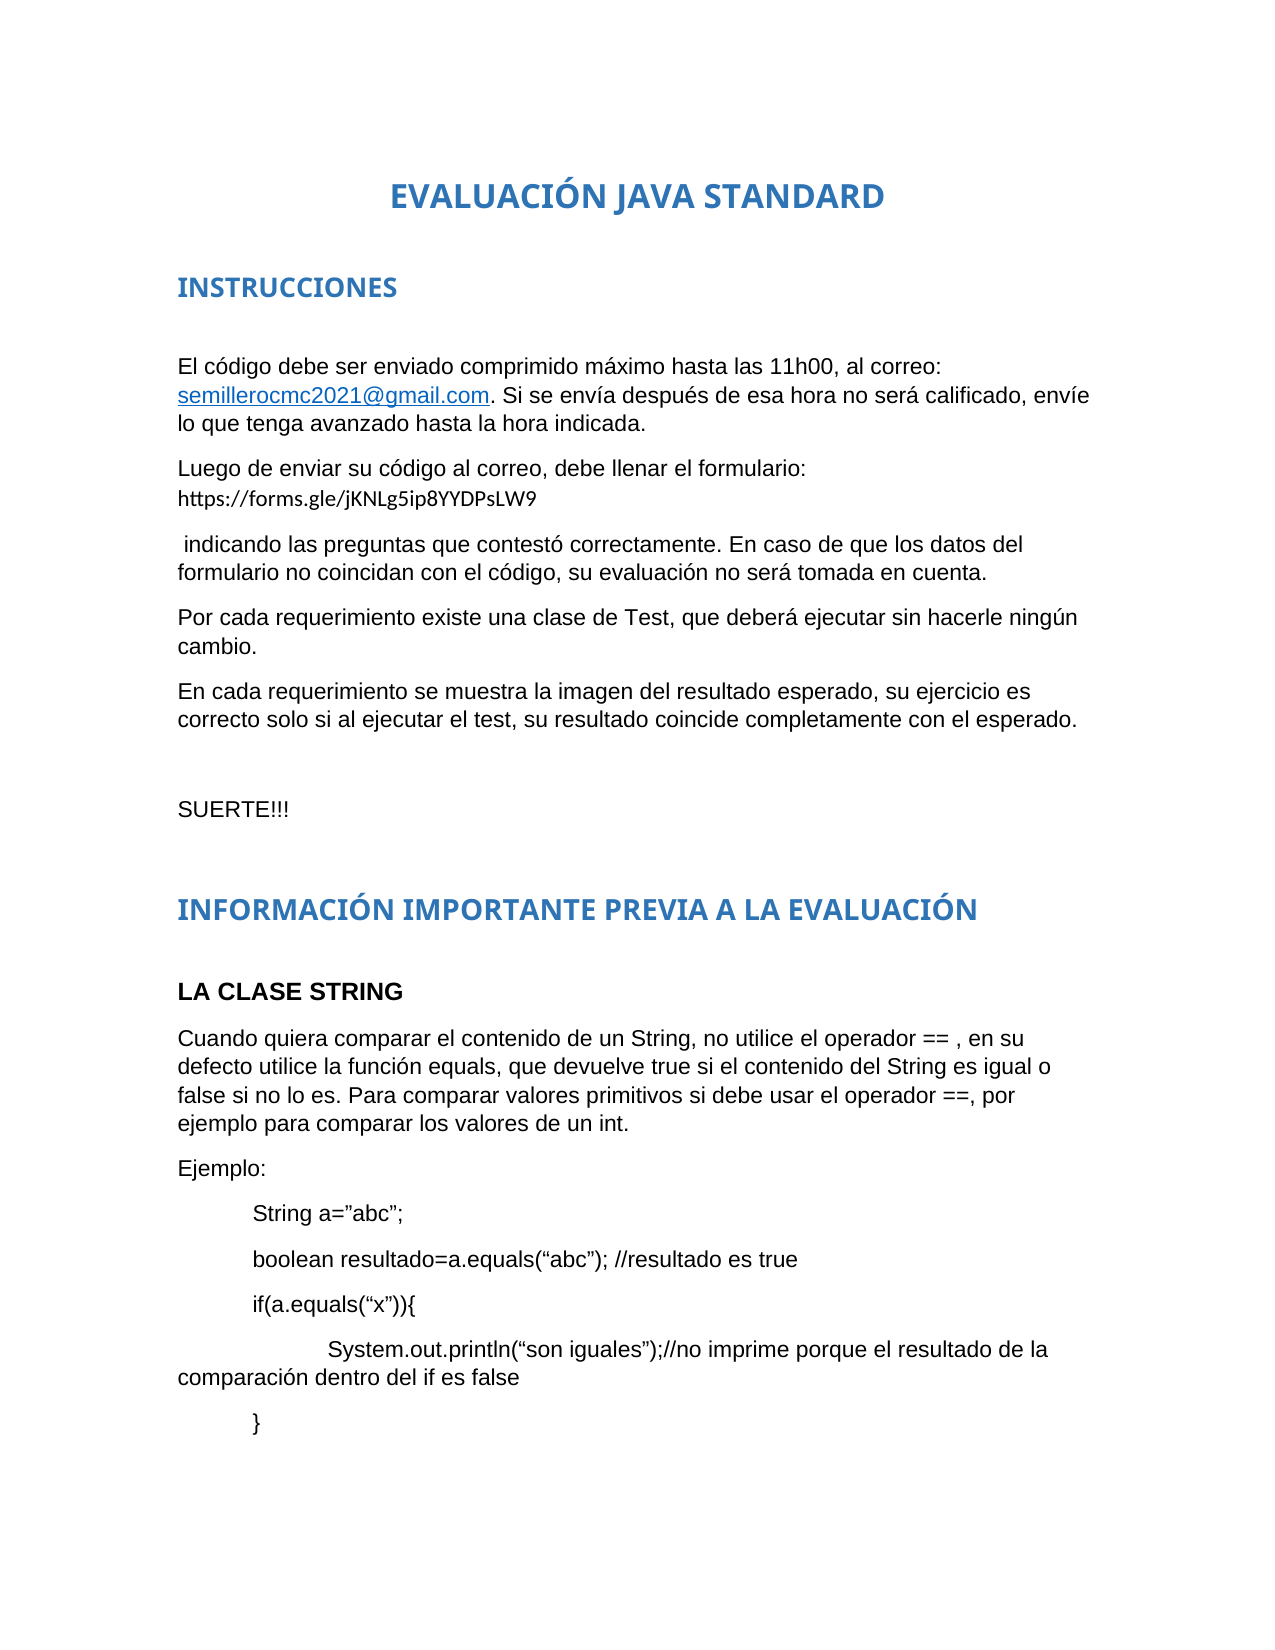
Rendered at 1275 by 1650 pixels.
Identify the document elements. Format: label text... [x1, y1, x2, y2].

text Ejemplo: [177, 1155, 1098, 1182]
text Cuando quiera comparar el contenido de un String, no utilice el operador == , en su defecto utilice la función equals, que devuelve true si el contenido del String es igual o false si no lo es. Para comparar valores primitivos si debe usar el operador ==, por ejemplo para comparar los valores de un int. [177, 1025, 1098, 1137]
text SUERTE!!! [177, 796, 1098, 823]
text Luego de enviar su código al correo, debe llenar el formulario: https://forms.gle/jKNLg5ip8YYDPsLW9 [177, 455, 1098, 512]
text LA CLASE STRING [177, 977, 1098, 1006]
text if(a.equals(“x”)){ [177, 1291, 1098, 1317]
subtitle INFORMACIÓN IMPORTANTE PREVIA A LA EVALUACIÓN [177, 889, 1098, 929]
text boolean resultado=a.equals(“abc”); //resultado es true [177, 1246, 1098, 1272]
text En cada requerimiento se muestra la imagen del resultado esperado, su ejercicio es correcto solo si al ejecutar el test, su resultado coincide completamente con el esperado. [177, 678, 1098, 733]
text String a=”abc”; [177, 1200, 1098, 1227]
text Por cada requerimiento existe una clase de Test, que deberá ejecutar sin hacerle ningún cambio. [177, 604, 1098, 659]
text El código debe ser enviado comprimido máximo hasta las 11h00, al correo: semillerocmc2021@gmail.com. Si se envía después de esa hora no será calificado, envíe lo que tenga avanzado hasta la hora indicada. [177, 353, 1098, 437]
text } [177, 1409, 1098, 1436]
subtitle EVALUACIÓN JAVA STANDARD [177, 173, 1098, 218]
subtitle INSTRUCCIONES [177, 268, 1098, 305]
text System.out.println(“son iguales”);//no imprime porque el resultado de la comparación dentro del if es false [177, 1336, 1098, 1391]
text indicando las preguntas que contestó correctamente. En caso de que los datos del formulario no coincidan con el código, su evaluación no será tomada en cuenta. [177, 531, 1098, 586]
